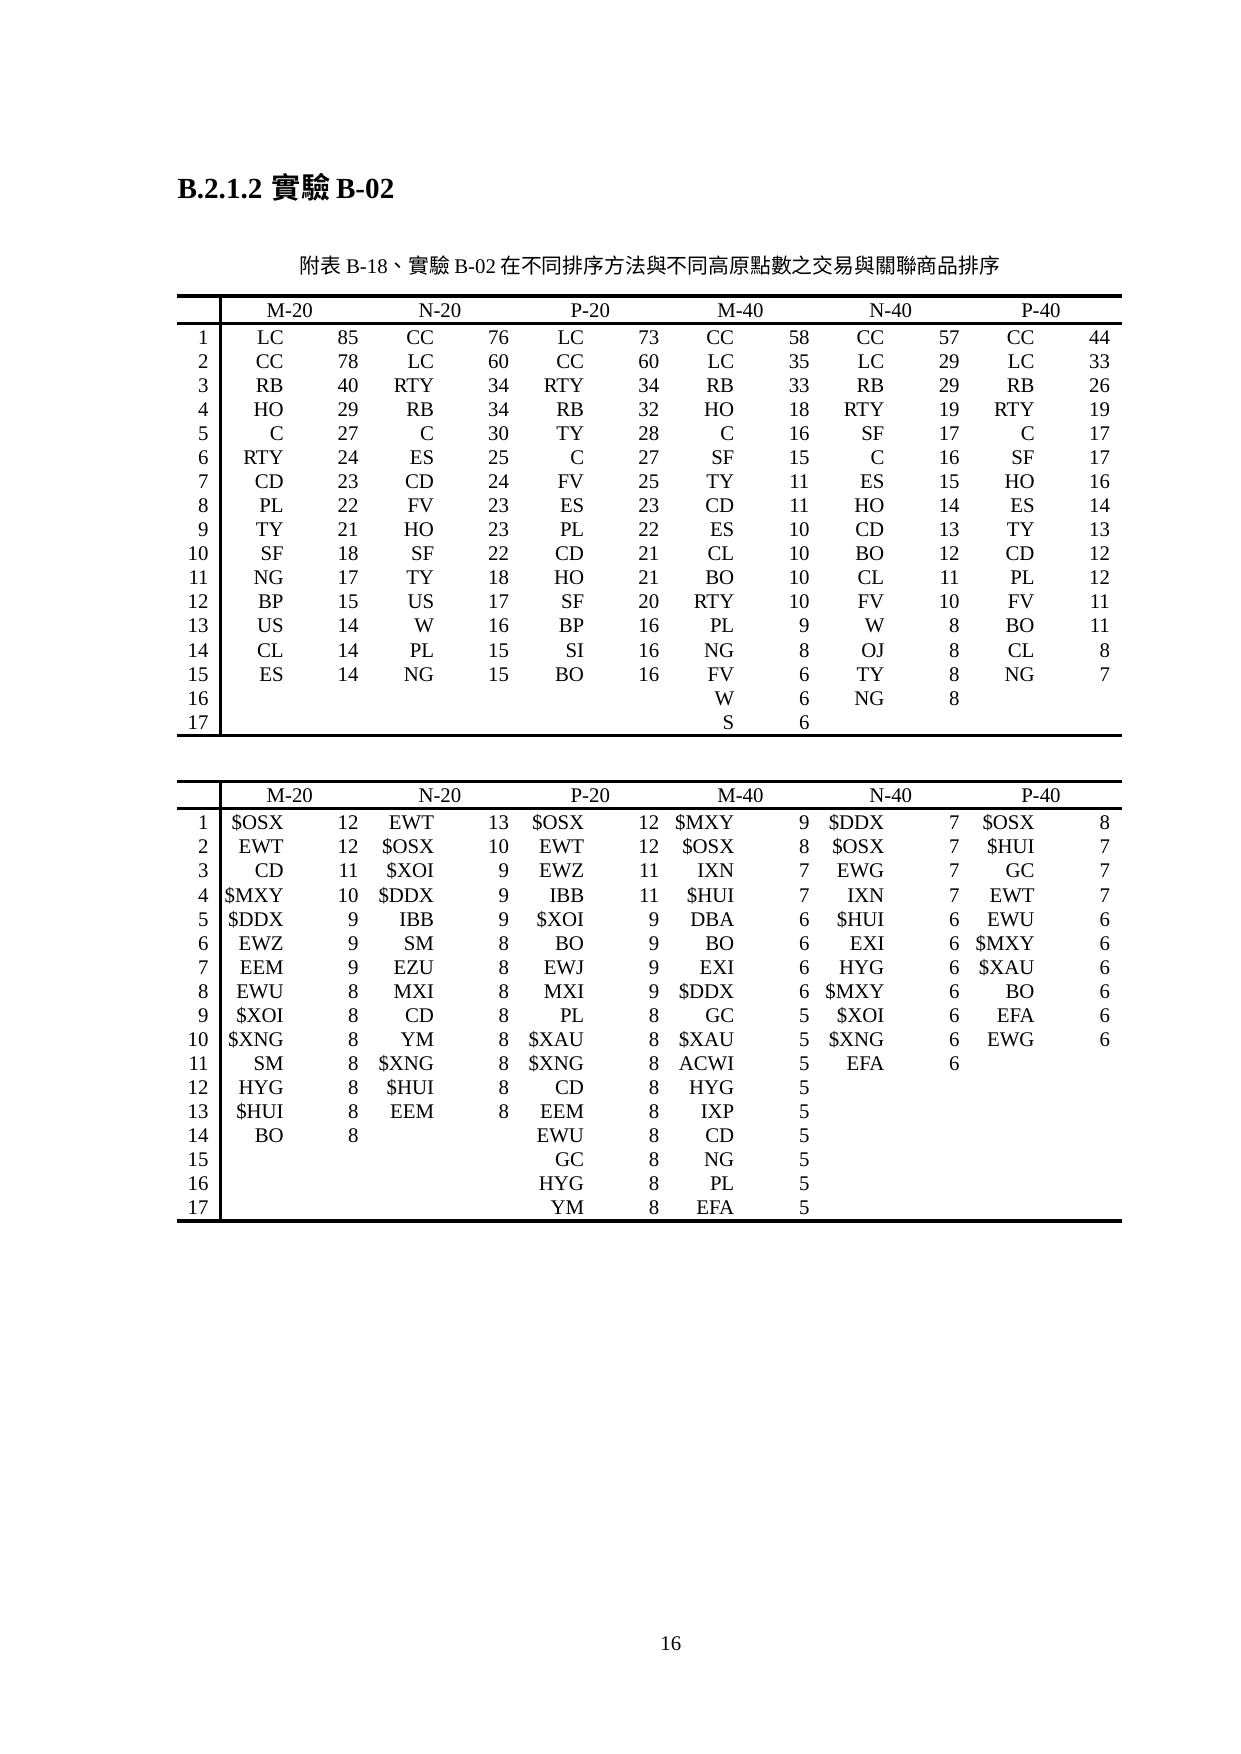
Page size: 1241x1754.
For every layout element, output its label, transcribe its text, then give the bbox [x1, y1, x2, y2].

subtitle 實驗B-02 [177, 164, 1122, 207]
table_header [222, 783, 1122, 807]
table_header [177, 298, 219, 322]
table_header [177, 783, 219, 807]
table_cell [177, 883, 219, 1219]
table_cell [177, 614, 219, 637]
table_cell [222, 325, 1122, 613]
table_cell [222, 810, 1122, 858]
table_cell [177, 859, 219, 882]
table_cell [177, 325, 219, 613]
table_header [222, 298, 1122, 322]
text 附表 B-18、實驗B-02在不同排序方法與不同高原點數之交易與關聯商品排序 [177, 249, 1122, 279]
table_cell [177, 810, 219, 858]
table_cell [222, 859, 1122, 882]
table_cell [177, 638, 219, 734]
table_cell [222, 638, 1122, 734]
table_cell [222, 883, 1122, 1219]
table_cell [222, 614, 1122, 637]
